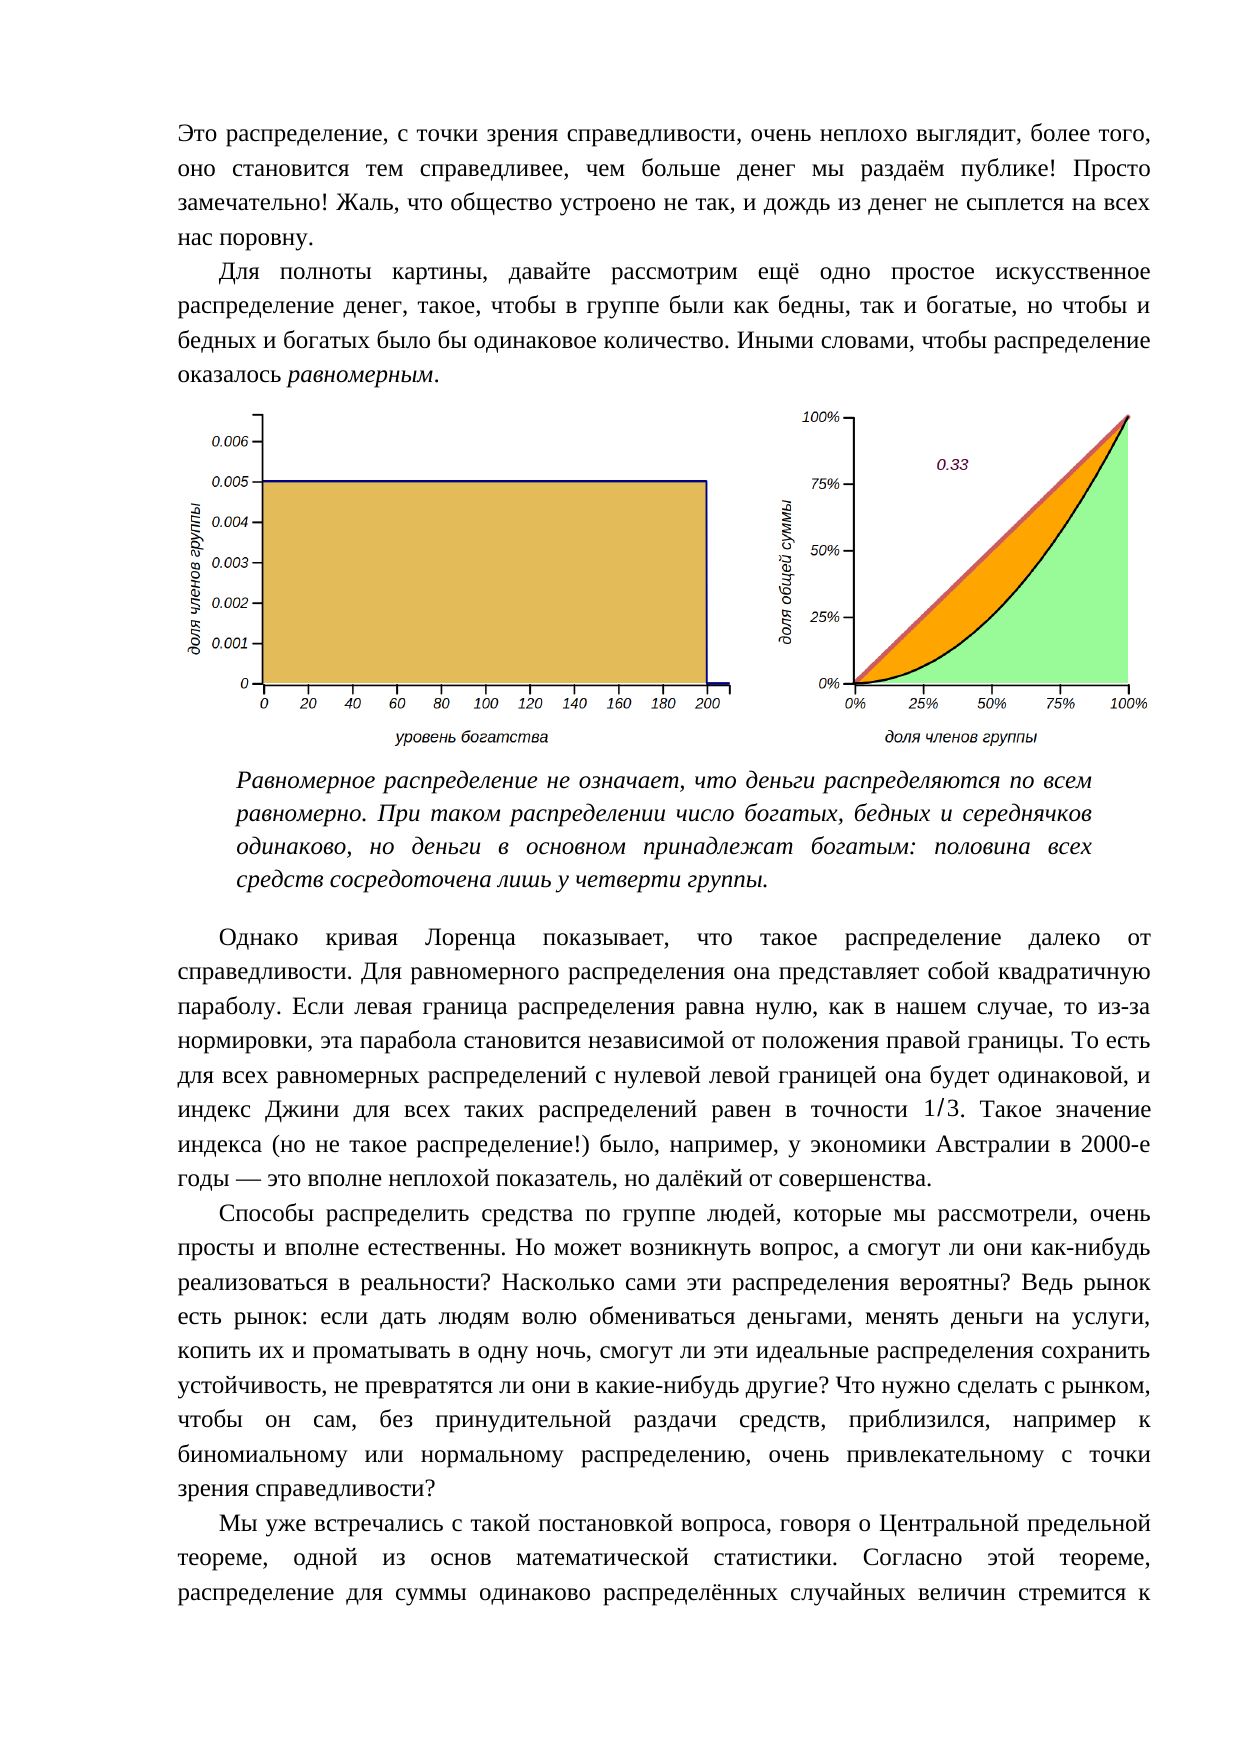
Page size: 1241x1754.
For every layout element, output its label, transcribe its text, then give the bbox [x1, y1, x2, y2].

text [177, 1508, 1152, 1606]
text Для полноты картины, давайте рассмотрим ещё одно простое искусственное распределение денег, такое, чтобы в группе были как бедны, так и богатые, но чтобы и бедных и богатых было бы одинаковое количество. Иными словами, чтобы распределение оказалось равномерным. [177, 256, 1152, 388]
text Способы распределить средства по группе людей, которые мы рассмотрели, очень просты и вполне естественны. Но может возникнуть вопрос, а смогут ли они как-нибудь реализоваться в реальности? Насколько сами эти распределения вероятны? Ведь рынок есть рынок: если дать людям волю обмениваться деньгами, менять деньги на услуги, копить их и проматывать в одну ночь, смогут ли эти идеальные распределения сохранить устойчивость, не превратятся ли они в какие-нибудь другие? Что нужно сделать с рынком, чтобы он сам, без принудительной раздачи средств, приблизился, например к биномиальному или нормальному распределению, очень привлекательному с точки зрения справедливости? [177, 1198, 1152, 1502]
text Однако кривая Лоренца показывает, что такое распределение далеко от справедливости. Для равномерного распределения она представляет собой квадратичную параболу. Если левая граница распределения равна нулю, как в нашем случае, то из-за нормировки, эта парабола становится независимой от положения правой границы. То есть для всех равномерных распределений с нулевой левой границей она будет одинаковой, и индекс Джини для всех таких распределений равен в точности . Такое значение индекса (но не такое распределение!) было, например, у экономики Австралии в 2000-е годы — это вполне неплохой показатель, но далёкий от совершенства. [177, 922, 1152, 1192]
picture [177, 406, 1152, 748]
text Равномерное распределение не означает, что деньги распределяются по всем равномерно. При таком распределении число богатых, бедных и середнячков одинаково, но деньги в основном принадлежат богатым: половина всех средств сосредоточена лишь у четверти группы. [236, 765, 1093, 893]
text Это распределение, с точки зрения справедливости, очень неплохо выглядит, более того, оно становится тем справедливее, чем больше денег мы раздаём публике! Просто замечательно! Жаль, что общество устроено не так, и дождь из денег не сыплется на всех нас поровну. [177, 118, 1152, 250]
